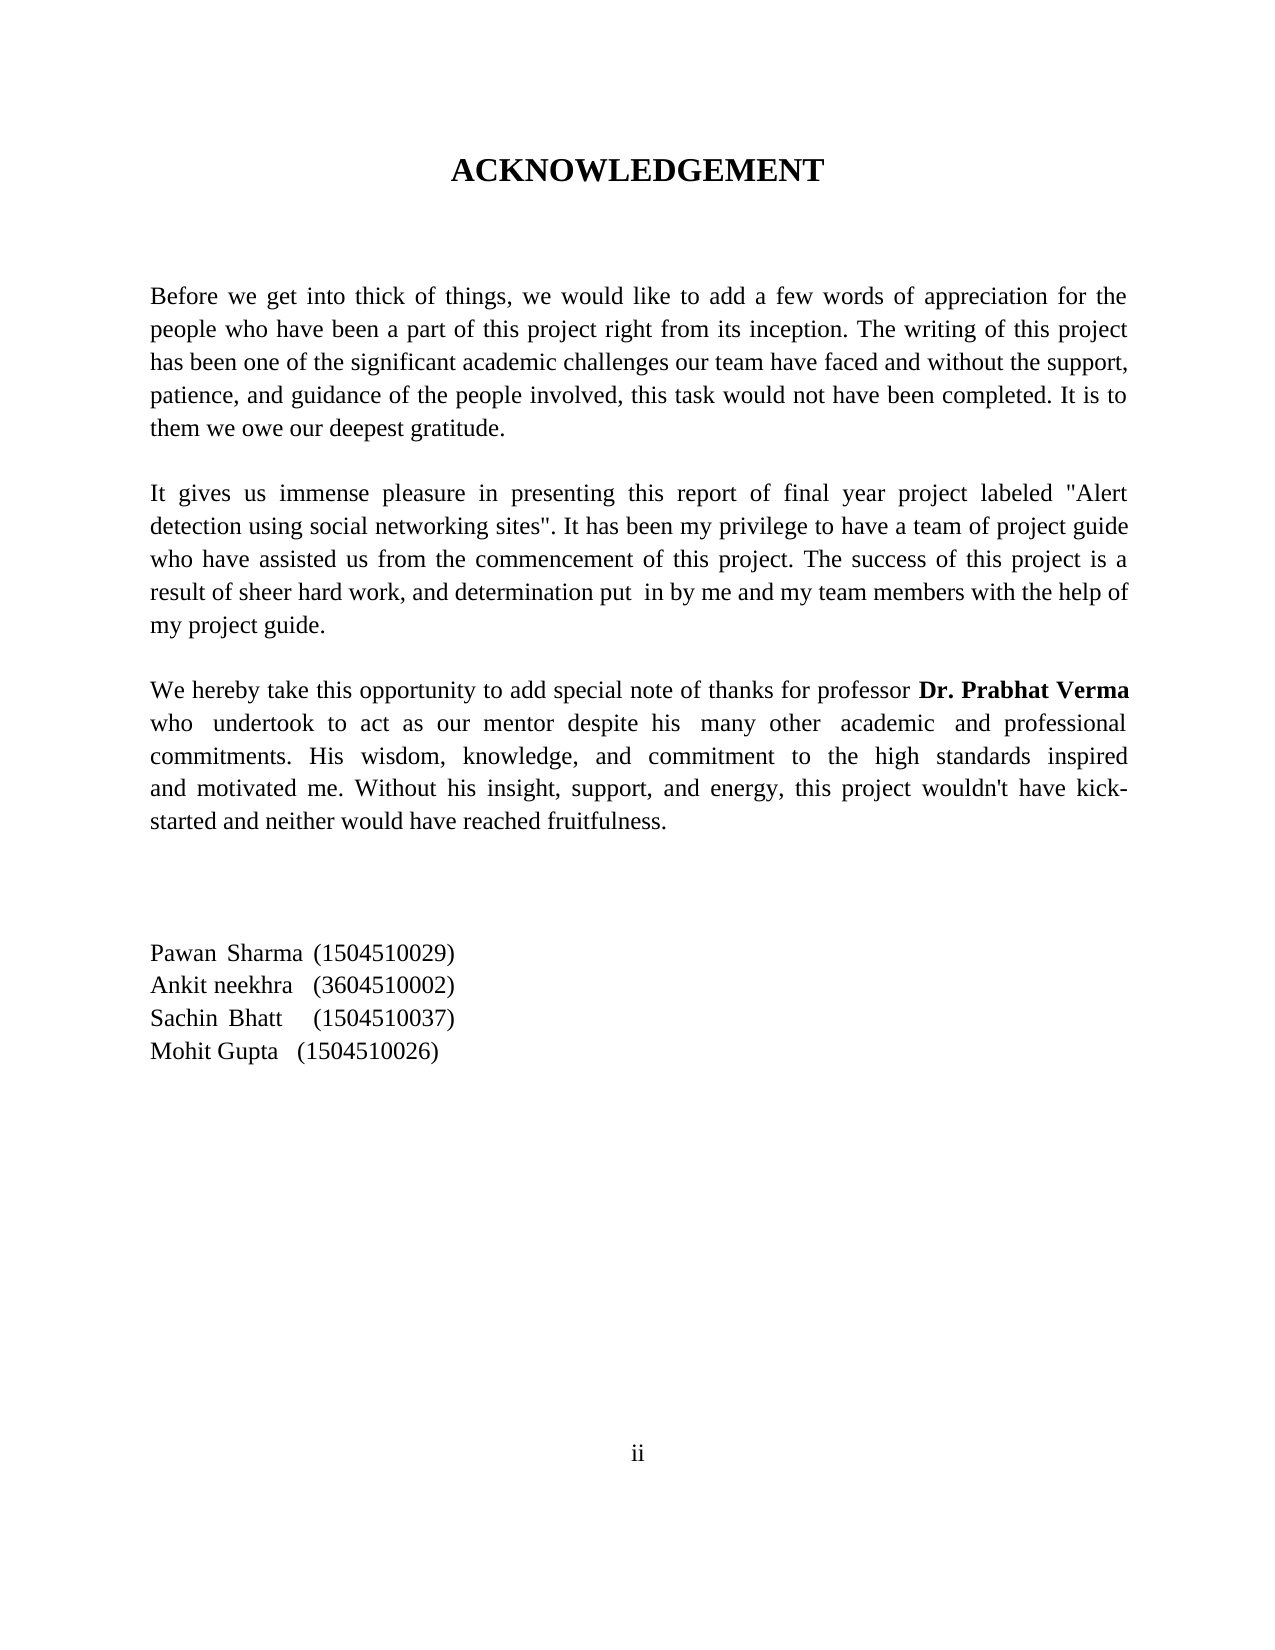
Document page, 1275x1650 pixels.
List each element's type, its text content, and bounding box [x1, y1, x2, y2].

text ACKNOWLEDGEMENT [451, 150, 1137, 188]
text It gives us immense pleasure in presenting this report of final year project labeled "Alert detection using social networking sites". It has been my privilege to have a team of project guide who have assisted us from the commencement of this project. The success of this project is a result of sheer hard work, and determination put in by me and my team members with the help of my project guide. [150, 478, 1129, 639]
text Before we get into thick of things, we would like to add a few words of appreciation for the people who have been a part of this project right from its inception. The writing of this project has been one of the significant academic challenges our team have faced and without the support, patience, and guidance of the people involved, this task would not have been completed. It is to them we owe our deepest gratitude. [150, 281, 1129, 442]
text Pawan Sharma (1504510029) Ankit neekhra (3604510002) Sachin Bhatt (1504510037) Mohit Gupta (1504510026) [150, 938, 455, 1064]
text We hereby take this opportunity to add special note of thanks for professor Dr. Prabhat Verma who undertook to act as our mentor despite his many other academic and professional commitments. His wisdom, knowledge, and commitment to the high standards inspired and motivated me. Without his insight, support, and energy, this project wouldn't have kick-started and neither would have reached fruitfulness. [150, 675, 1129, 835]
